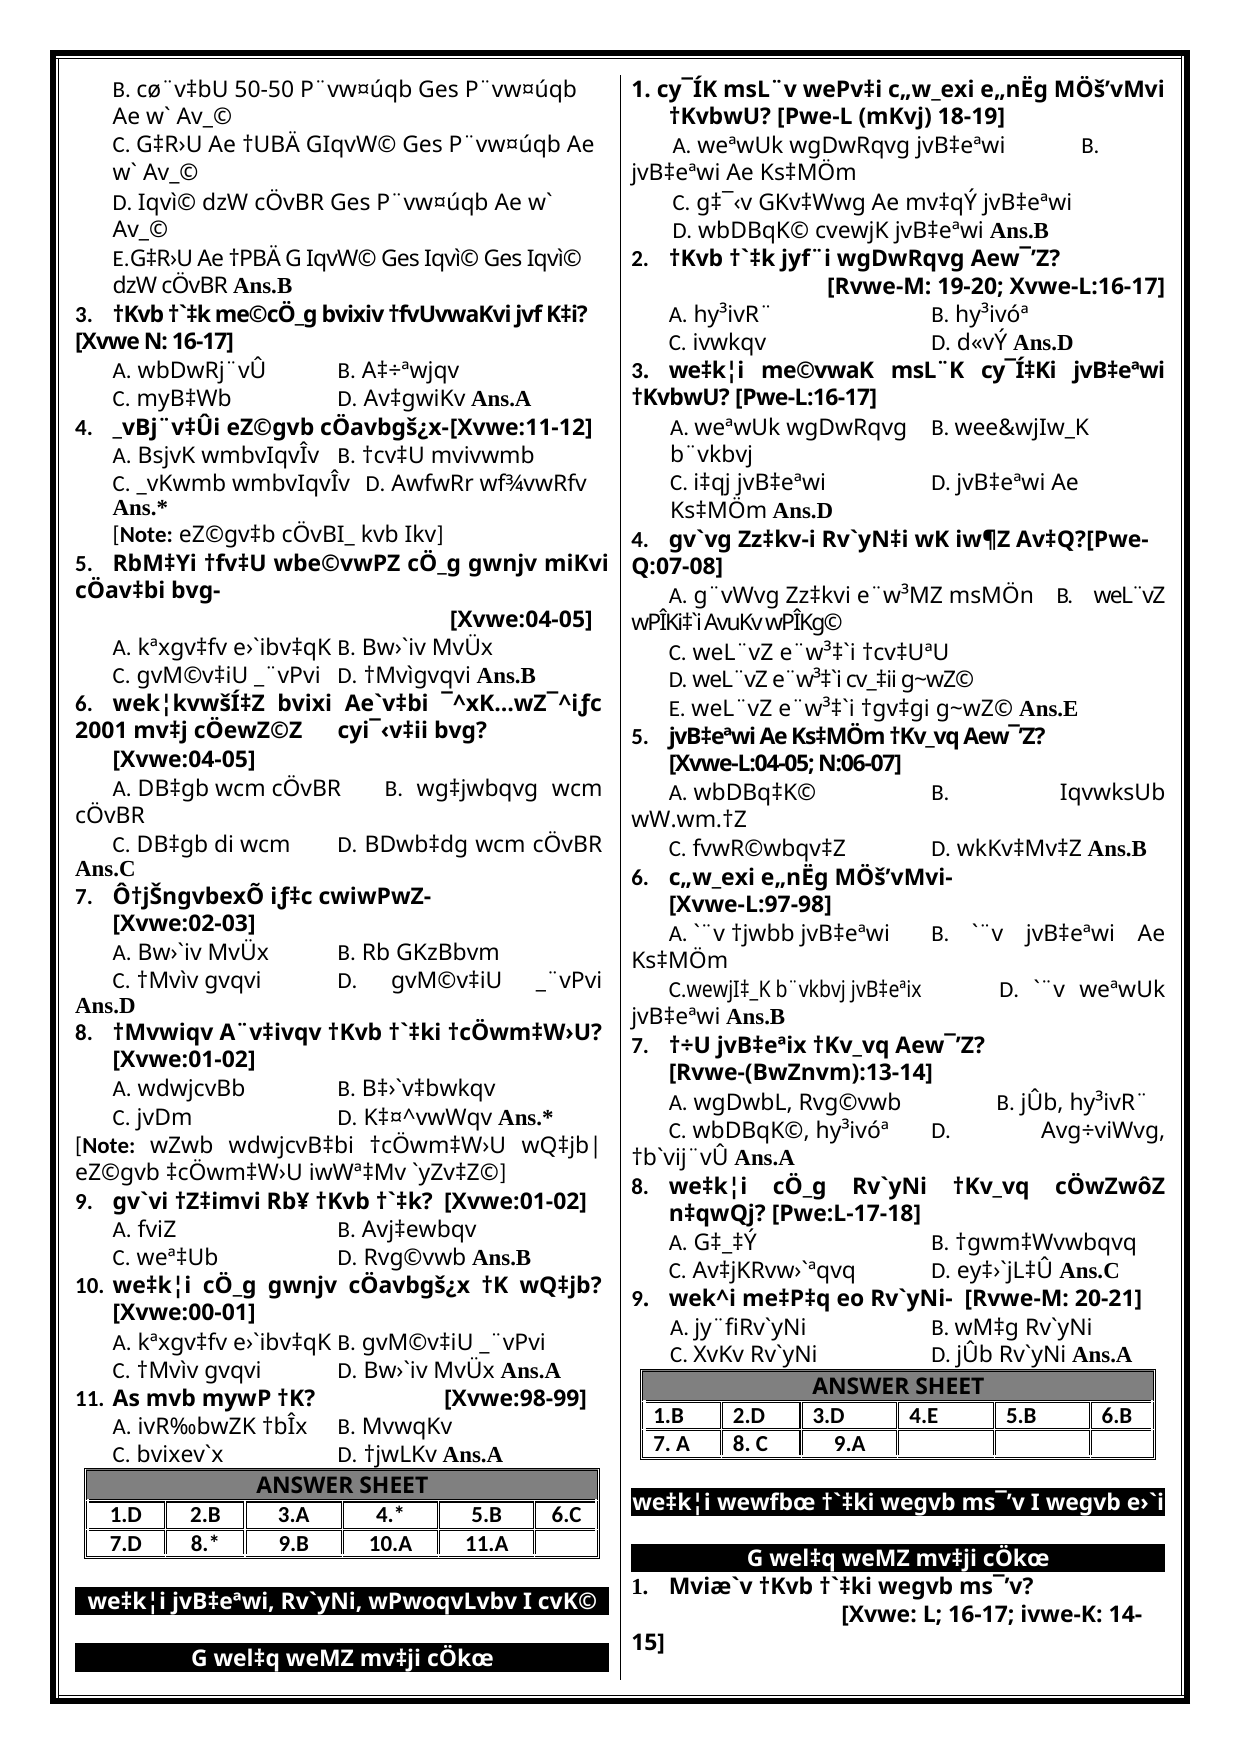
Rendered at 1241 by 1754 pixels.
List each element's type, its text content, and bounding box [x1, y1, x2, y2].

text A. jy¨fiRv`yNi B. wM‡g Rv`yNi C. XvKv Rv`yNi D. jÛb Rv`yNi Ans.A [631, 1312, 1165, 1369]
text A. wbDwRj¨vÛ B. A‡÷ªwjqv [75, 356, 609, 384]
text 4. gv`vg Zz‡kv-i Rv`yN‡i wK iw¶Z Av‡Q? [Pwe-Q:07-08] [631, 525, 1165, 581]
text A. g¨vWvg Zz‡kvi e¨w³MZ msMÖn B. weL¨vZ wPÎKi‡`i AvuKv wPÎKg© [631, 581, 1165, 637]
text A. wbDBq‡K© B. IqvwksUb wW.wm.†Z [631, 778, 1165, 834]
text A. BsjvK wmbvIqvÎv B. †cv‡U mvivwmb [75, 441, 609, 469]
text C. weª‡Ub D. Rvg©vwb Ans.B [112, 1243, 602, 1271]
text C. †Mvìv gvqvi D. Bw›`iv MvÜx Ans.A [75, 1356, 602, 1384]
text 7. Ô†jŠngvbexÕ iƒ‡c cwiwPwZ- [Xvwe:02-03] [75, 882, 602, 938]
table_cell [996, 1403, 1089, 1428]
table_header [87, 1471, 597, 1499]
text C. Av‡jKRvw›`ªqvq D. ey‡›`jL‡Û Ans.C [631, 1256, 1165, 1284]
text G wel‡q weMZ mv‡ji cÖkœ [631, 1544, 1165, 1572]
text C. †Mvìv gvqvi D. gvM©v‡iU _¨vPvi Ans.D [75, 966, 602, 1018]
text A. Bw›`iv MvÜx B. Rb GKzBbvm [75, 938, 602, 966]
text A. kªxgv‡fv e›`ibv‡qK B. gvM©v‡iU _¨vPvi [75, 1327, 602, 1356]
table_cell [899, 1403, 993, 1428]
text A. kªxgv‡fv e›`ibv‡qK B. Bw›`iv MvÜx [75, 633, 609, 661]
text we‡k¦i jvB‡eªwi, Rv`yNi, wPwoqvLvbv I cvK© [75, 1587, 609, 1615]
list Mviæ`v †Kvb †`‡ki wegvb ms¯’v? [631, 1572, 1165, 1600]
text C. fvwR©wbqv‡Z D. wkKv‡Mv‡Z Ans.B [631, 834, 1165, 862]
text A. wgDwbL, Rvg©vwb B. jÛb, hy³ivR¨ [631, 1087, 1165, 1116]
text C. _vKwmb wmbvIqvÎv D. AwfwRr wf¾vwRfv Ans.* [Note: eZ©gv‡b cÖvBI_ kvb Ikv] [75, 469, 609, 549]
text 8. we‡k¦i cÖ_g Rv`yNi †Kv_vq cÖwZwôZ n‡qwQj? [Pwe:L-17-18] [631, 1172, 1165, 1228]
text [Xvwe: L; 16-17; ivwe-K: 14-15] A. wMÖm B. Rvg©vwb C. B‡›`v‡bwkqv D. †b`vij¨vÛ Ans.C [631, 1600, 1165, 1657]
text 9. gv`vi †Z‡imvi Rb¥ †Kvb †`‡k? [Xvwe:01-02] [75, 1187, 602, 1215]
text A. ivR‰bwZK †bÎx B. MvwqKv [75, 1412, 609, 1440]
text C. myB‡Wb D. Av‡gwiKv Ans.A [75, 384, 609, 412]
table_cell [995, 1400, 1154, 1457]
text C. ivwkqv D. d«vÝ Ans.D [631, 328, 1165, 356]
text 6. c„w_exi e„nËg MÖš’vMvi- [Xvwe-L:97-98] [631, 862, 1165, 919]
text B. cø¨v‡bU 50-50 P¨vw¤úqb Ges P¨vw¤úqb Ae w` Av_© C. G‡R›U Ae †UBÄ GIqvW© Ges P¨vw¤úqb Ae w` Av_© [75, 75, 609, 187]
text [Rvwe-M: 19-20; Xvwe-L:16-17] [631, 272, 1165, 300]
text G wel‡q weMZ mv‡ji cÖkœ [75, 1643, 609, 1672]
text C. wbDBqK©, hy³ivóª D. Avg÷viWvg, †b`vij¨vÛ Ans.A [631, 1116, 1165, 1172]
text A. DB‡gb wcm cÖvBR B. wg‡jwbqvg wcm cÖvBR [75, 774, 602, 830]
text E.G‡R›U Ae †PBÄ G IqvW© Ges Iqvì© Ges Iqvì© dzW cÖvBR Ans.B [75, 244, 609, 300]
text C. bvixev`x D. †jwLKv Ans.A [75, 1440, 609, 1468]
text 1. cy¯ÍK msL¨v wePv‡i c„w_exi e„nËg MÖš’vMvi †KvbwU? [Pwe-L (mKvj) 18-19] [631, 75, 1165, 131]
text C. g‡¯‹v GKv‡Wwg Ae mv‡qÝ jvB‡eªwi [631, 187, 1165, 216]
text 7. †÷U jvB‡eªix †Kv_vq Aew¯’Z? [Rvwe-(BwZnvm):13-14] [631, 1031, 1165, 1087]
text D. Iqvì© dzW cÖvBR Ges P¨vw¤úqb Ae w` Av_© [75, 187, 609, 244]
text C. weL¨vZ e¨w³‡`i †cv‡UªU D. weL¨vZ e¨w³‡`i cv_‡ii g~wZ© [631, 637, 1165, 694]
text 3. we‡k¦i me©vwaK msL¨K cy¯Í‡Ki jvB‡eªwi †KvbwU? [Pwe-L:16-17] [631, 356, 1165, 412]
text [Note: wZwb wdwjcvB‡bi †cÖwm‡W›U wQ‡jb| eZ©gvb ‡cÖwm‡W›U iwWª‡Mv `yZv‡Z©] [75, 1131, 602, 1187]
text A. hy³ivR¨ B. hy³ivóª [631, 300, 1165, 328]
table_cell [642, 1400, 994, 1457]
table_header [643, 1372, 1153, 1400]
text A. fviZ B. Avj‡ewbqv [112, 1215, 602, 1243]
text C. gvM©v‡iU _¨vPvi D. †Mvìgvqvi Ans.B [75, 661, 609, 689]
text 5. jvB‡eªwi Ae Ks‡MÖm †Kv_vq Aew¯’Z? [Xvwe-L:04-05; N:06-07] [631, 722, 1165, 778]
text 11. As mvb mywP †K? [Xvwe:98-99] [75, 1384, 602, 1412]
text 2. †Kvb †`‡k jyf¨i wgDwRqvg Aew¯’Z? [631, 244, 1165, 272]
text E. weL¨vZ e¨w³‡`i †gv‡gi g~wZ© Ans.E [631, 694, 1165, 722]
text A. weªwUk wgDwRqvg B. wee&wjIw_K b¨vkbvj C. i‡qj jvB‡eªwi D. jvB‡eªwi Ae Ks‡MÖm Ans.D [631, 412, 1165, 525]
text A. G‡_‡Ý B. †gwm‡Wvwbqvq [631, 1228, 1165, 1256]
text 10. we‡k¦i cÖ_g gwnjv cÖavbgš¿x †K wQ‡jb? [Xvwe:00-01] [75, 1271, 602, 1327]
text C.wewjI‡_K b¨vkbvj jvB‡eªix D. `¨v weªwUk jvB‡eªwi Ans.B [631, 975, 1165, 1031]
text A. `¨v †jwbb jvB‡eªwi B. `¨v jvB‡eªwi Ae Ks‡MÖm [631, 919, 1165, 975]
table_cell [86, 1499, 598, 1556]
text A. wdwjcvBb B. B‡›`v‡bwkqv [75, 1074, 602, 1102]
text 8. †Mvwiqv A¨v‡ivqv †Kvb †`‡ki †cÖwm‡W›U? [Xvwe:01-02] [75, 1018, 602, 1074]
text D. wbDBqK© cvewjK jvB‡eªwi Ans.B [631, 216, 1165, 244]
text 6. wek¦kvwšÍ‡Z bvixi Ae`v‡bi ¯^xK…wZ¯^iƒc 2001 mv‡j cÖewZ©Z cyi¯‹v‡ii bvg? [Xvwe:04-05] [75, 689, 602, 774]
text [Xvwe:04-05] [75, 605, 609, 633]
text 9. wek^i me‡P‡q eo Rv`yNi- [Rvwe-M: 20-21] [631, 1284, 1165, 1312]
text 4. _vBj¨v‡Ûi eZ©gvb cÖavbgš¿x- [Xvwe:11-12] [75, 412, 609, 441]
text A. weªwUk wgDwRqvg jvB‡eªwi B. jvB‡eªwi Ae Ks‡MÖm [631, 131, 1165, 187]
text we‡k¦i wewfbœ †`‡ki wegvb ms¯’v I wegvb e›`i [631, 1488, 1165, 1516]
text C. DB‡gb di wcm D. BDwb‡dg wcm cÖvBR Ans.C [75, 830, 602, 882]
text 3. †Kvb †`‡k me©cÖ_g bvixiv †fvUvwaKvi jvf K‡i? [Xvwe N: 16-17] [75, 300, 609, 356]
text 5. RbM‡Yi †fv‡U wbe©vwPZ cÖ_g gwnjv miKvi cÖav‡bi bvg- [75, 549, 609, 605]
text C. jvDm D. K‡¤^vwWqv Ans.* [75, 1102, 602, 1131]
